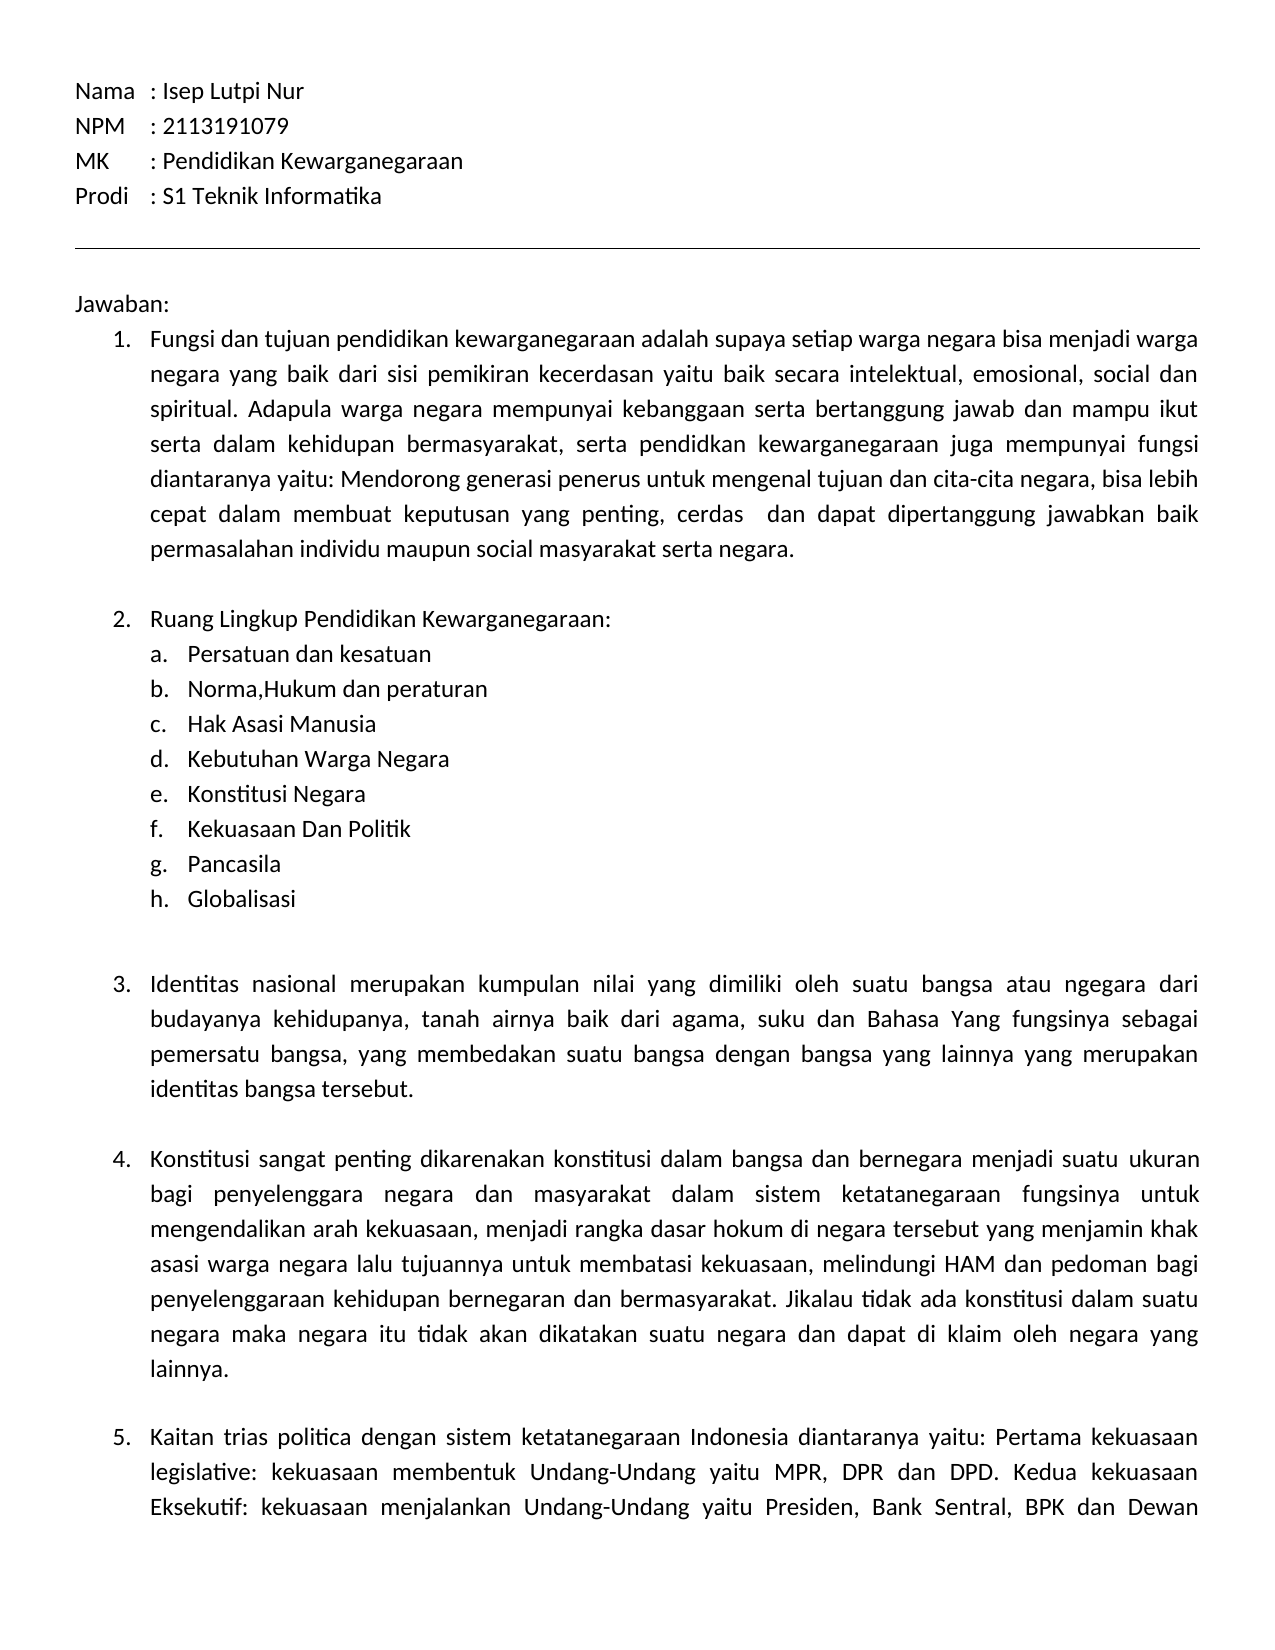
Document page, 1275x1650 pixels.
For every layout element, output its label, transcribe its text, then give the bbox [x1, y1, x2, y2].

text MK : Pendidikan Kewarganegaraan [75, 145, 1200, 176]
list Globalisasi [150, 883, 1200, 914]
list Hak Asasi Manusia [150, 708, 1200, 739]
list Kebutuhan Warga Negara [150, 743, 1200, 774]
text Nama : Isep Lutpi Nur [75, 75, 1200, 106]
list Kekuasaan Dan Politik [150, 813, 1200, 844]
list Konstitusi Negara [150, 778, 1200, 809]
text NPM : 2113191079 [75, 110, 1200, 141]
list Persatuan dan kesatuan [150, 638, 1200, 669]
text Jawaban: [75, 288, 1200, 319]
list Ruang Lingkup Pendidikan Kewarganegaraan: [112, 603, 1200, 634]
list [112, 1421, 1200, 1521]
text Prodi : S1 Teknik Informatika [75, 180, 1200, 211]
list Konstitusi sangat penting dikarenakan konstitusi dalam bangsa dan bernegara menjadi suatu ukuran bagi penyelenggara negara dan masyarakat dalam sistem ketatanegaraan fungsinya untuk mengendalikan arah kekuasaan, menjadi rangka dasar hokum di negara tersebut yang menjamin khak asasi warga negara lalu tujuannya untuk membatasi kekuasaan, melindungi HAM dan pedoman bagi penyelenggaraan kehidupan bernegaran dan bermasyarakat. Jikalau tidak ada konstitusi dalam suatu negara maka negara itu tidak akan dikatakan suatu negara dan dapat di klaim oleh negara yang lainnya. [112, 1143, 1200, 1383]
list Pancasila [150, 848, 1200, 879]
list Identitas nasional merupakan kumpulan nilai yang dimiliki oleh suatu bangsa atau ngegara dari budayanya kehidupanya, tanah airnya baik dari agama, suku dan Bahasa Yang fungsinya sebagai pemersatu bangsa, yang membedakan suatu bangsa dengan bangsa yang lainnya yang merupakan identitas bangsa tersebut. [112, 968, 1200, 1103]
list Norma,Hukum dan peraturan [150, 673, 1200, 704]
list Fungsi dan tujuan pendidikan kewarganegaraan adalah supaya setiap warga negara bisa menjadi warga negara yang baik dari sisi pemikiran kecerdasan yaitu baik secara intelektual, emosional, social dan spiritual. Adapula warga negara mempunyai kebanggaan serta bertanggung jawab dan mampu ikut serta dalam kehidupan bermasyarakat, serta pendidkan kewarganegaraan juga mempunyai fungsi diantaranya yaitu: Mendorong generasi penerus untuk mengenal tujuan dan cita-cita negara, bisa lebih cepat dalam membuat keputusan yang penting, cerdas dan dapat dipertanggung jawabkan baik permasalahan individu maupun social masyarakat serta negara. [112, 323, 1200, 564]
